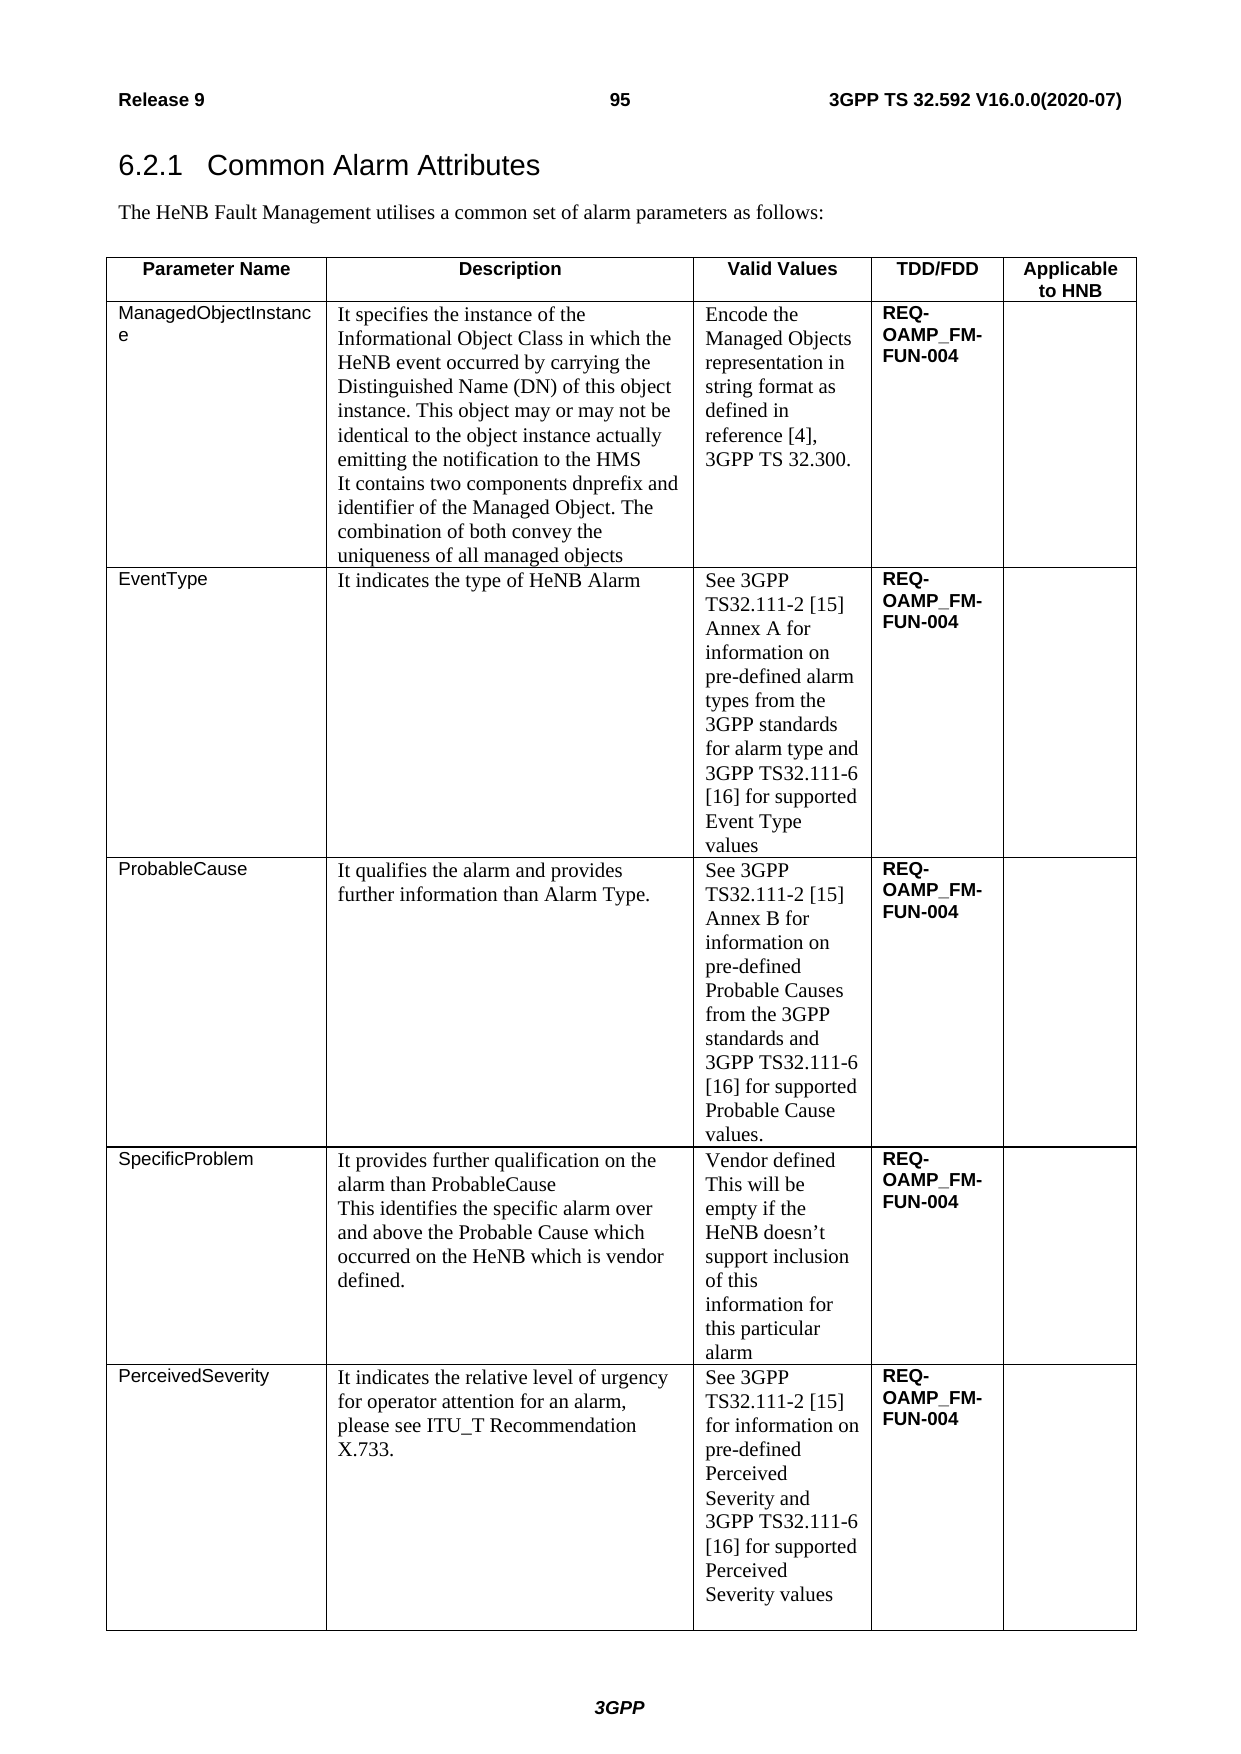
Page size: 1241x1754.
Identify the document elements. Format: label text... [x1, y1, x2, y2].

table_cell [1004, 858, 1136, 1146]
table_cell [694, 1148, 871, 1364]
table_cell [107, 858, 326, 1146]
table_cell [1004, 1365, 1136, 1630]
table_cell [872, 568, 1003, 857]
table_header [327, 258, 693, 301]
subtitle 6.2.1 Common Alarm Attributes [118, 147, 1122, 181]
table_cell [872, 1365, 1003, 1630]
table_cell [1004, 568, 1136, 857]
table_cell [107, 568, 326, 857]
text The HeNB Fault Management utilises a common set of alarm parameters as follows: [118, 200, 1122, 224]
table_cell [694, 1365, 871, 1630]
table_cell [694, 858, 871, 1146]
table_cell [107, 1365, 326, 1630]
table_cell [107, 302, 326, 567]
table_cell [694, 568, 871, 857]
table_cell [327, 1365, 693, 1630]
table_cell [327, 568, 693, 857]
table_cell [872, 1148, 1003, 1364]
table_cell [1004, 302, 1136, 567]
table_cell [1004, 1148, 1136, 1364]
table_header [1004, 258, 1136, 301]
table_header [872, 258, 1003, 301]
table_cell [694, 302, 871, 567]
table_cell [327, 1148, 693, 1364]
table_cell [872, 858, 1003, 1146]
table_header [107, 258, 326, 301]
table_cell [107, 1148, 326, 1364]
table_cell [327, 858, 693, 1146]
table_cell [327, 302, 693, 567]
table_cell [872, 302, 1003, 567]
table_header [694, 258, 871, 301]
